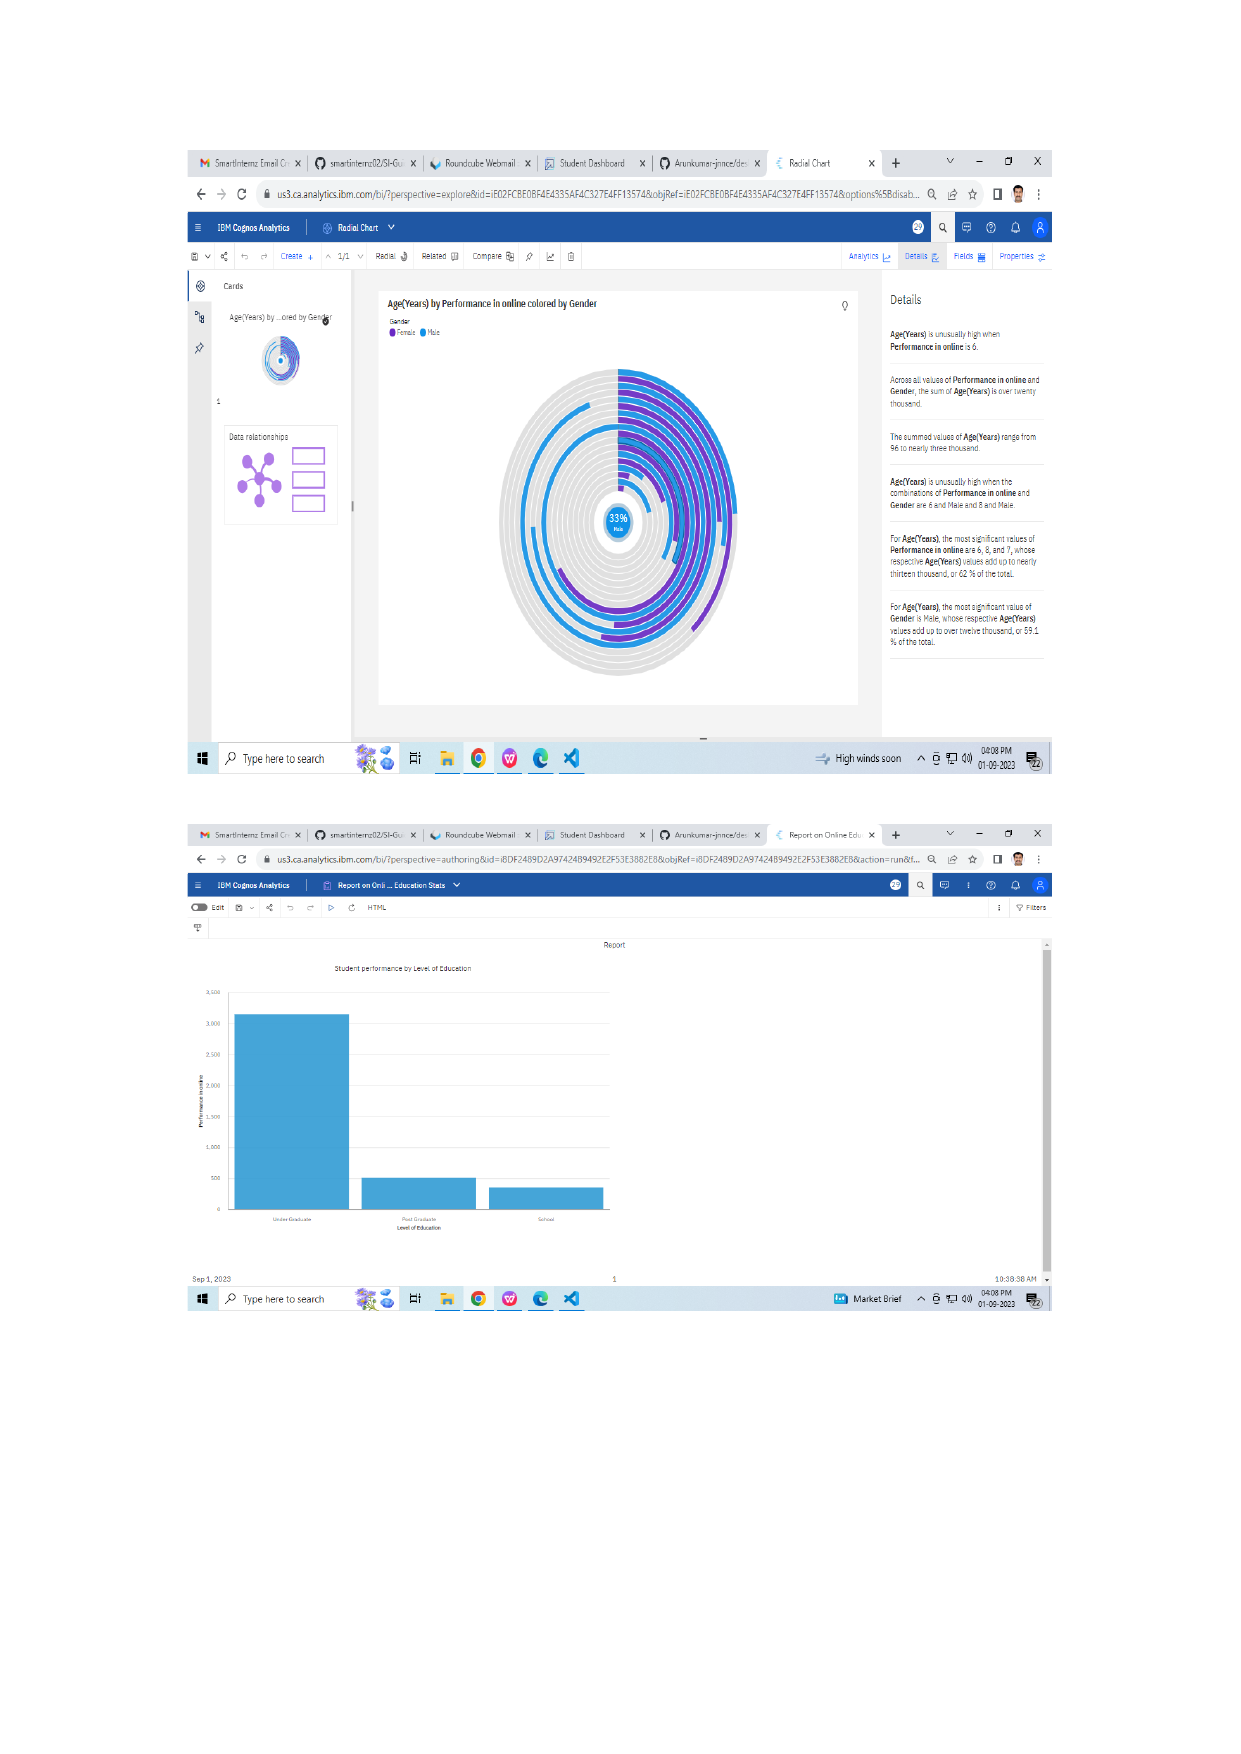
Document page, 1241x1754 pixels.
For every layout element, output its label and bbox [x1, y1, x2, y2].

picture [187, 824, 1052, 1311]
picture [187, 150, 1052, 774]
